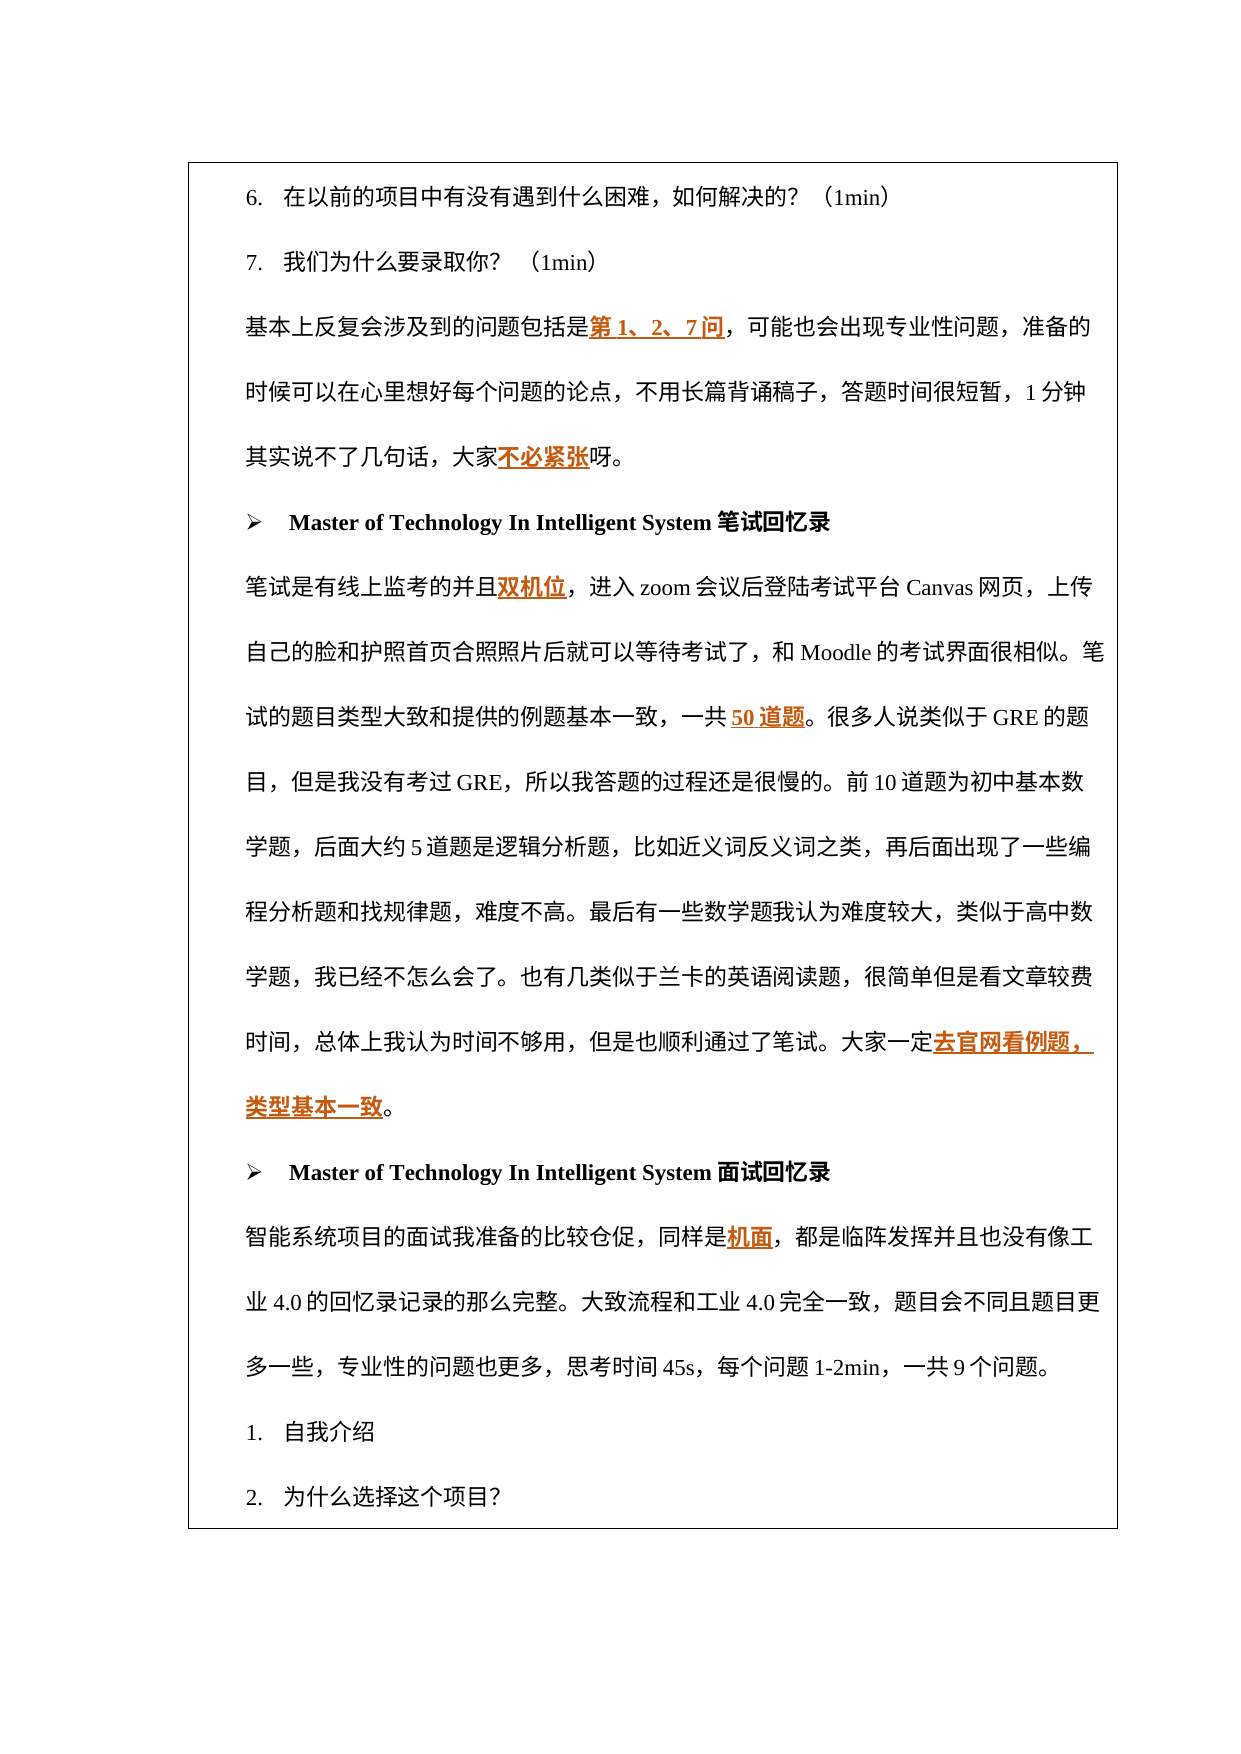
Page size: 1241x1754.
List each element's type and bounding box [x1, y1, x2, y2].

table_cell [189, 163, 1117, 1528]
